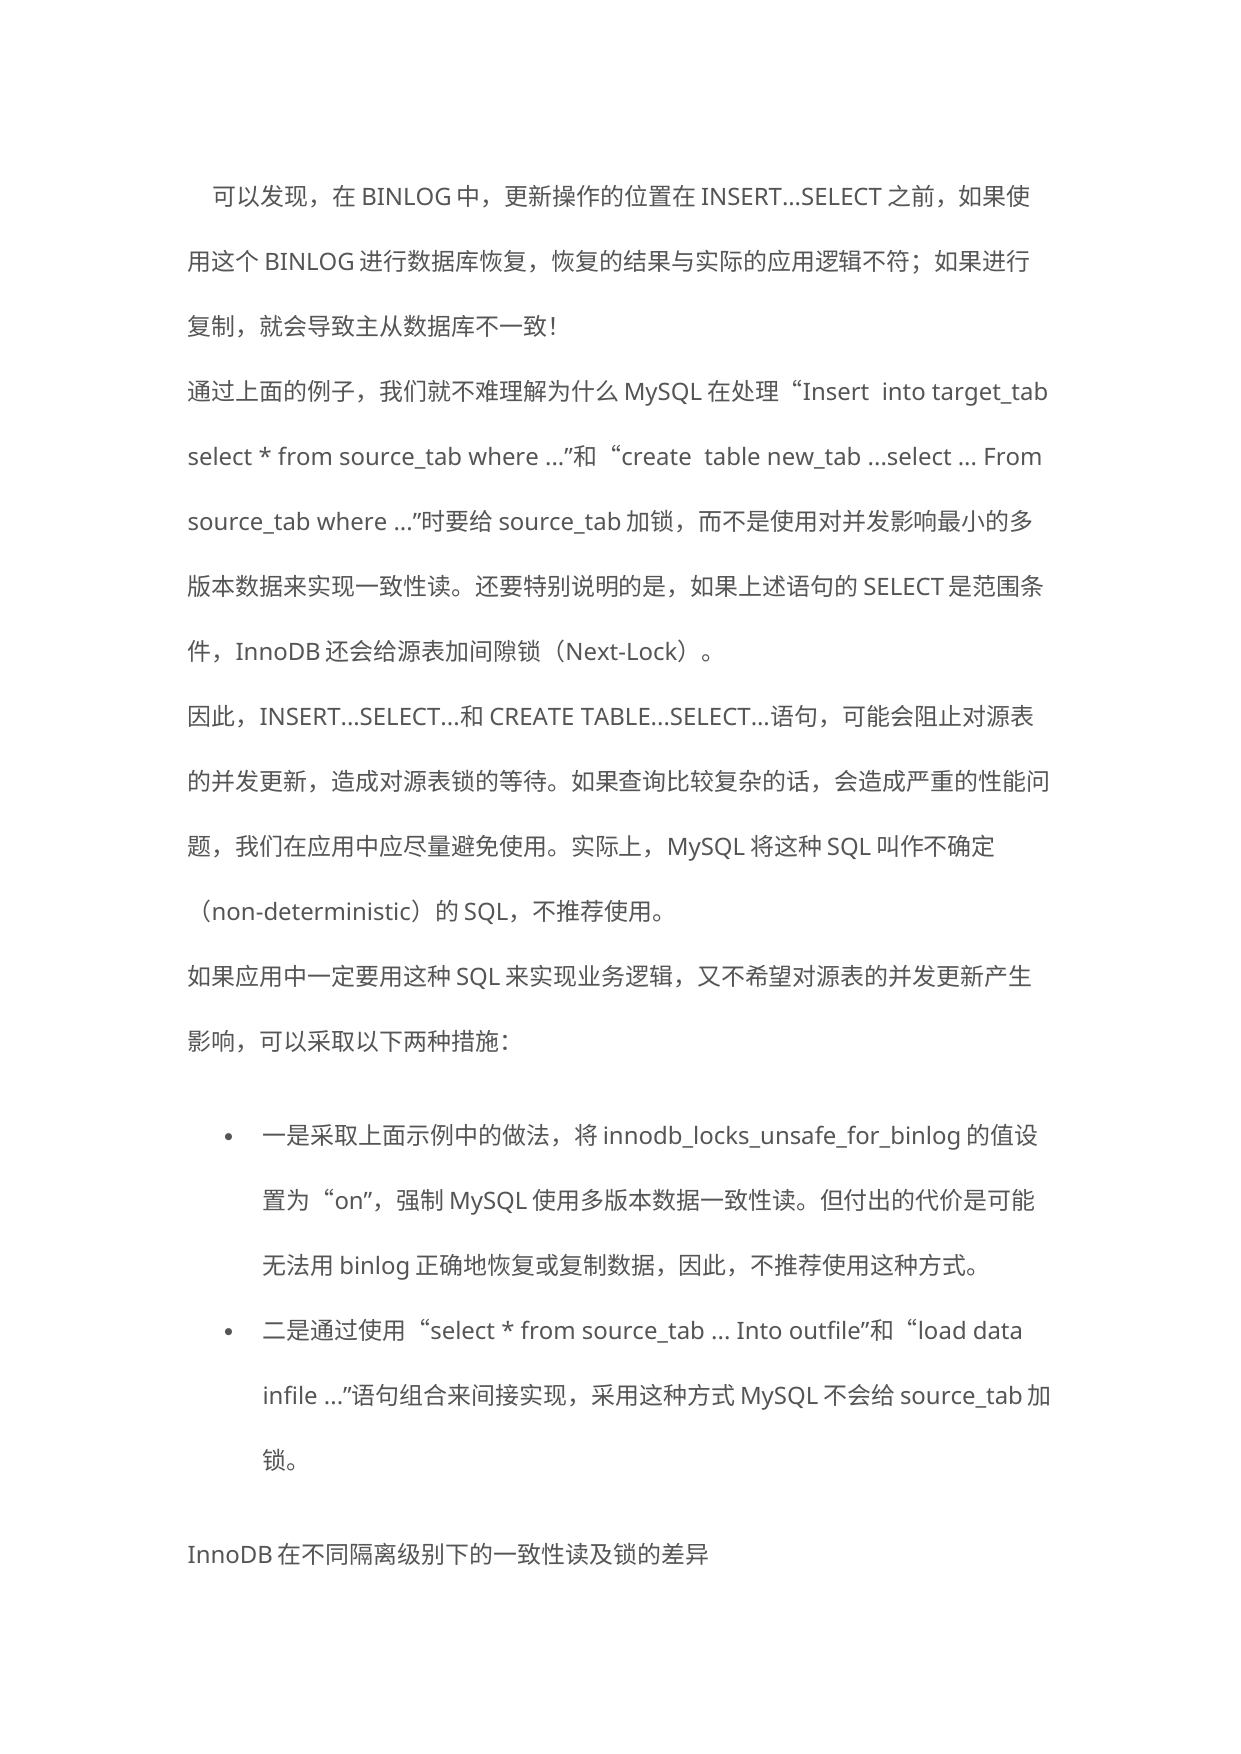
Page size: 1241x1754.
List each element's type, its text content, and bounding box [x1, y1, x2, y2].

text 可以发现，在BINLOG中，更新操作的位置在INSERT...SELECT之前，如果使用这个BINLOG进行数据库恢复，恢复的结果与实际的应用逻辑不符；如果进行复制，就会导致主从数据库不一致！ [187, 162, 1053, 357]
text 如果应用中一定要用这种SQL来实现业务逻辑，又不希望对源表的并发更新产生影响，可以采取以下两种措施： [187, 942, 1053, 1072]
text 通过上面的例子，我们就不难理解为什么MySQL在处理“Insert into target_tab select * from source_tab where ...”和“create table new_tab ...select ... From source_tab where ...”时要给source_tab加锁，而不是使用对并发影响最小的多版本数据来实现一致性读。还要特别说明的是，如果上述语句的SELECT是范围条件，InnoDB还会给源表加间隙锁（Next-Lock）。 [187, 357, 1053, 682]
text 因此，INSERT...SELECT...和 CREATE TABLE...SELECT...语句，可能会阻止对源表的并发更新，造成对源表锁的等待。如果查询比较复杂的话，会造成严重的性能问题，我们在应用中应尽量避免使用。实际上，MySQL将这种SQL叫作不确定（non-deterministic）的SQL，不推荐使用。 [187, 682, 1053, 942]
list 二是通过使用“select * from source_tab ... Into outfile”和“load data infile ...”语句组合来间接实现，采用这种方式MySQL不会给source_tab加锁。 [225, 1296, 1053, 1491]
text InnoDB在不同隔离级别下的一致性读及锁的差异 [187, 1520, 1053, 1585]
list 一是采取上面示例中的做法，将innodb_locks_unsafe_for_binlog的值设置为“on”，强制MySQL使用多版本数据一致性读。但付出的代价是可能无法用binlog正确地恢复或复制数据，因此，不推荐使用这种方式。 [225, 1101, 1053, 1296]
